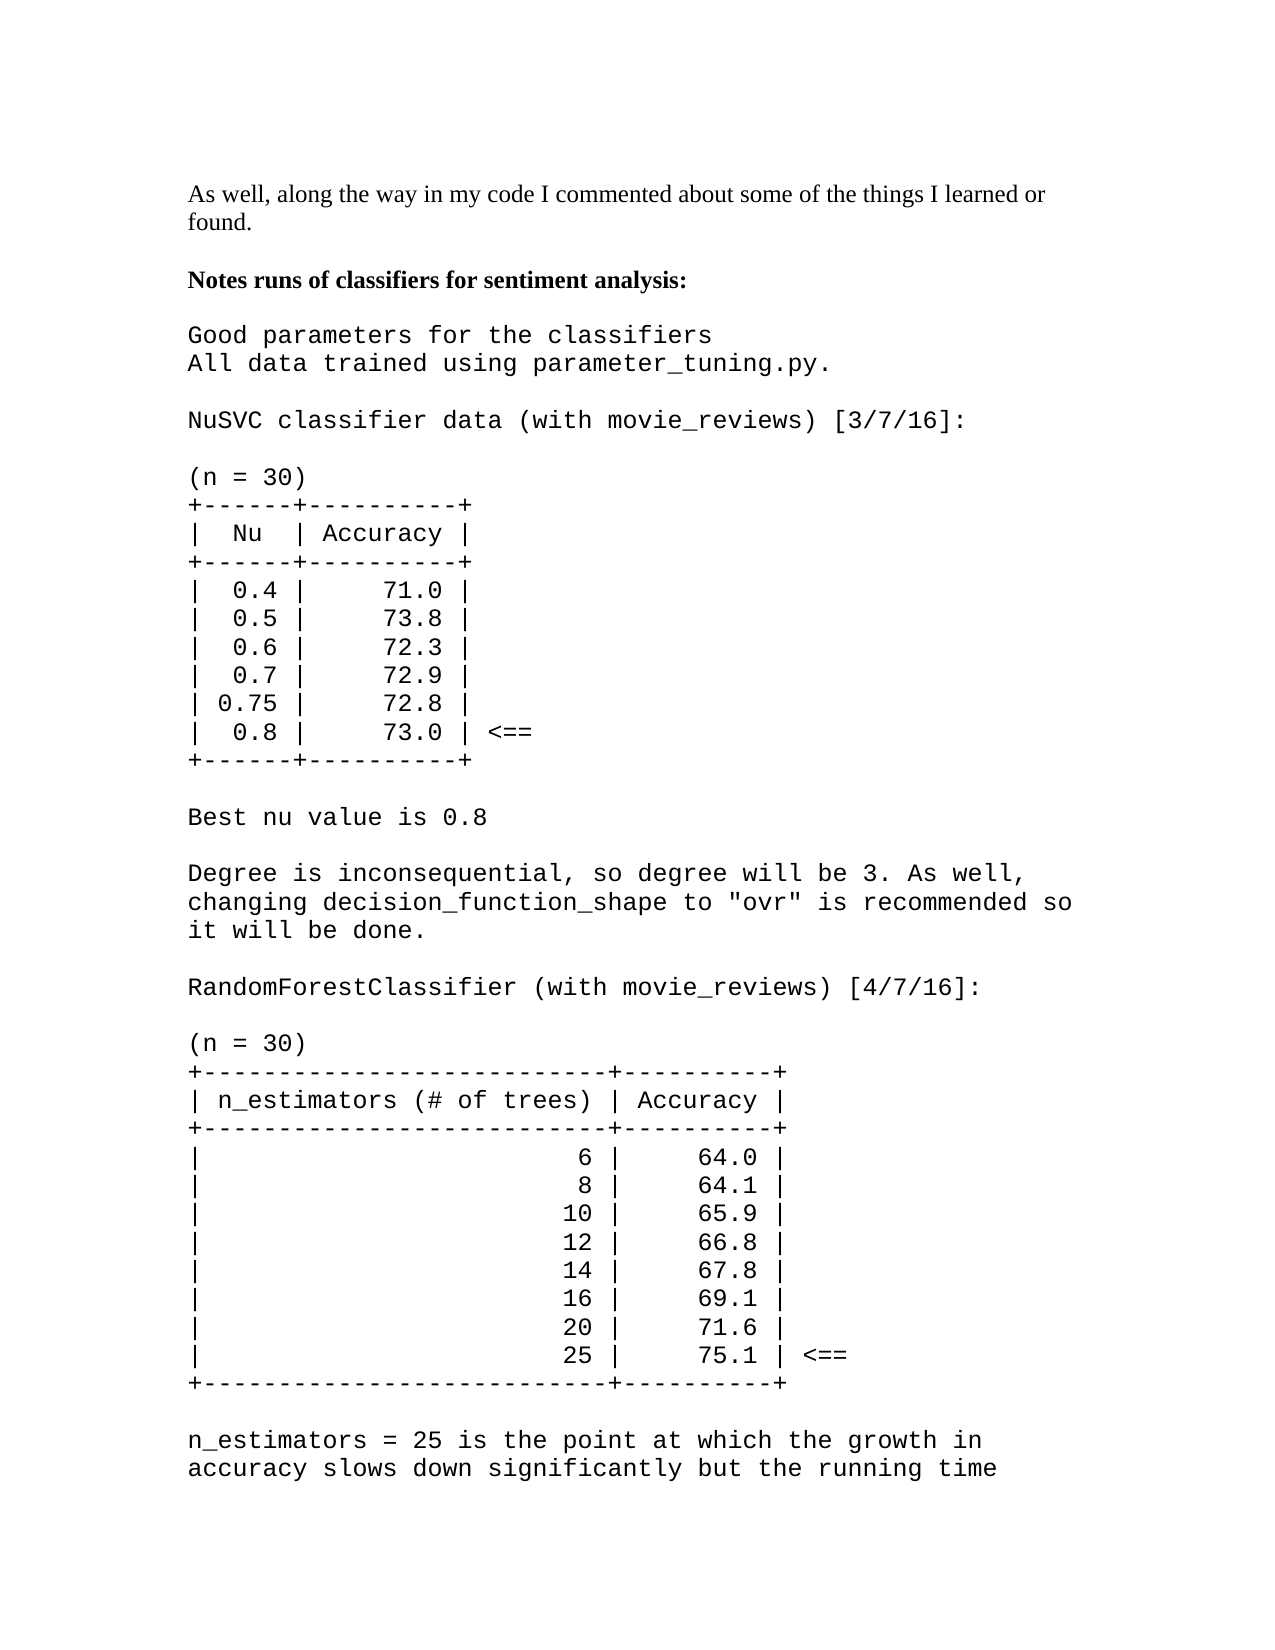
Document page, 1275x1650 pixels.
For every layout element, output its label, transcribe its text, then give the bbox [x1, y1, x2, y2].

text Notes runs of classifiers for sentiment analysis: [187, 265, 1087, 294]
text As well, along the way in my code I commented about some of the things I learned or found. [187, 179, 1087, 236]
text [187, 322, 1087, 1484]
